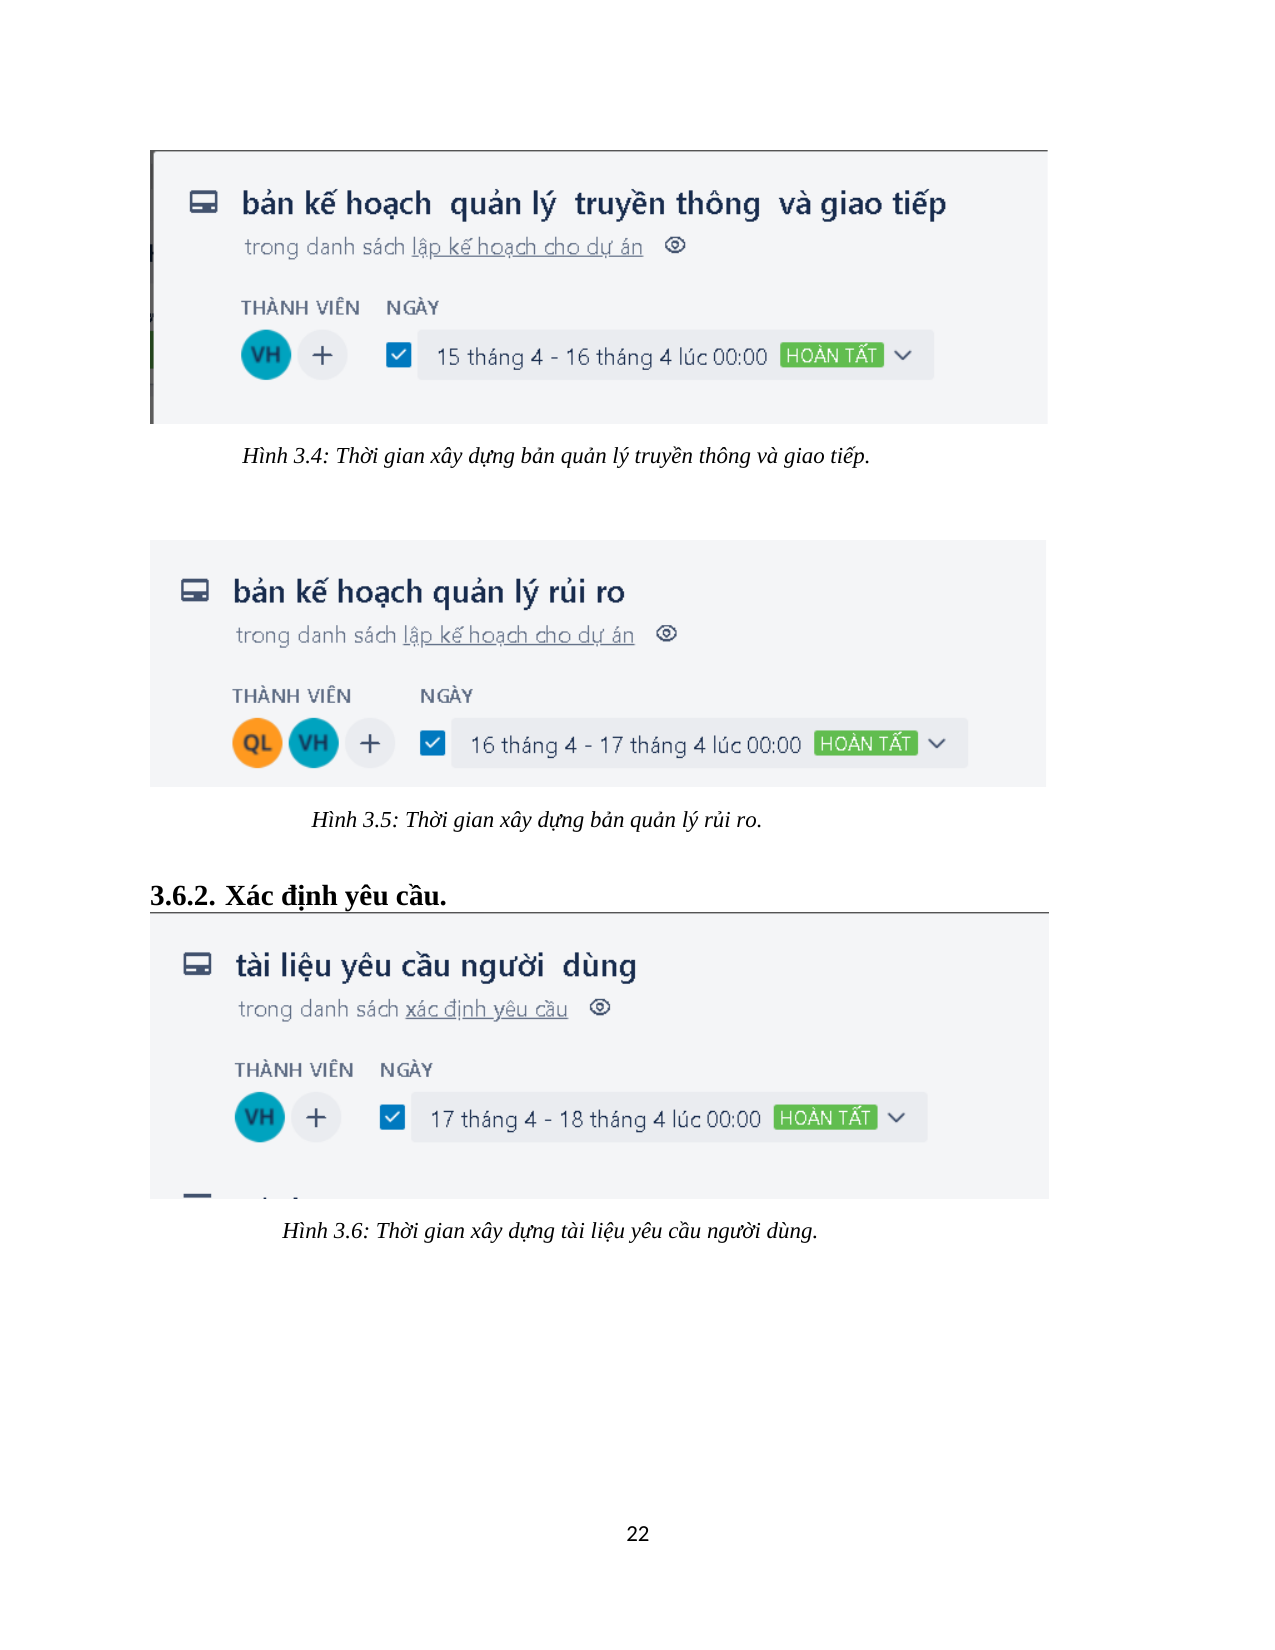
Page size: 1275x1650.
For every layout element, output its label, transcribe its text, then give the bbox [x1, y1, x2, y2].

text Hình 3.6: Thời gian xây dựng tài liệu yêu cầu người dùng. [225, 1217, 1125, 1243]
subtitle Xác định yêu cầu. [150, 878, 1125, 912]
text Hình 3.5: Thời gian xây dựng bản quản lý rủi ro. [225, 806, 1125, 832]
picture [150, 150, 1048, 424]
picture [150, 540, 1047, 787]
text Hình 3.4: Thời gian xây dựng bản quản lý truyền thông và giao tiếp. [225, 443, 1125, 469]
picture [150, 912, 1049, 1199]
